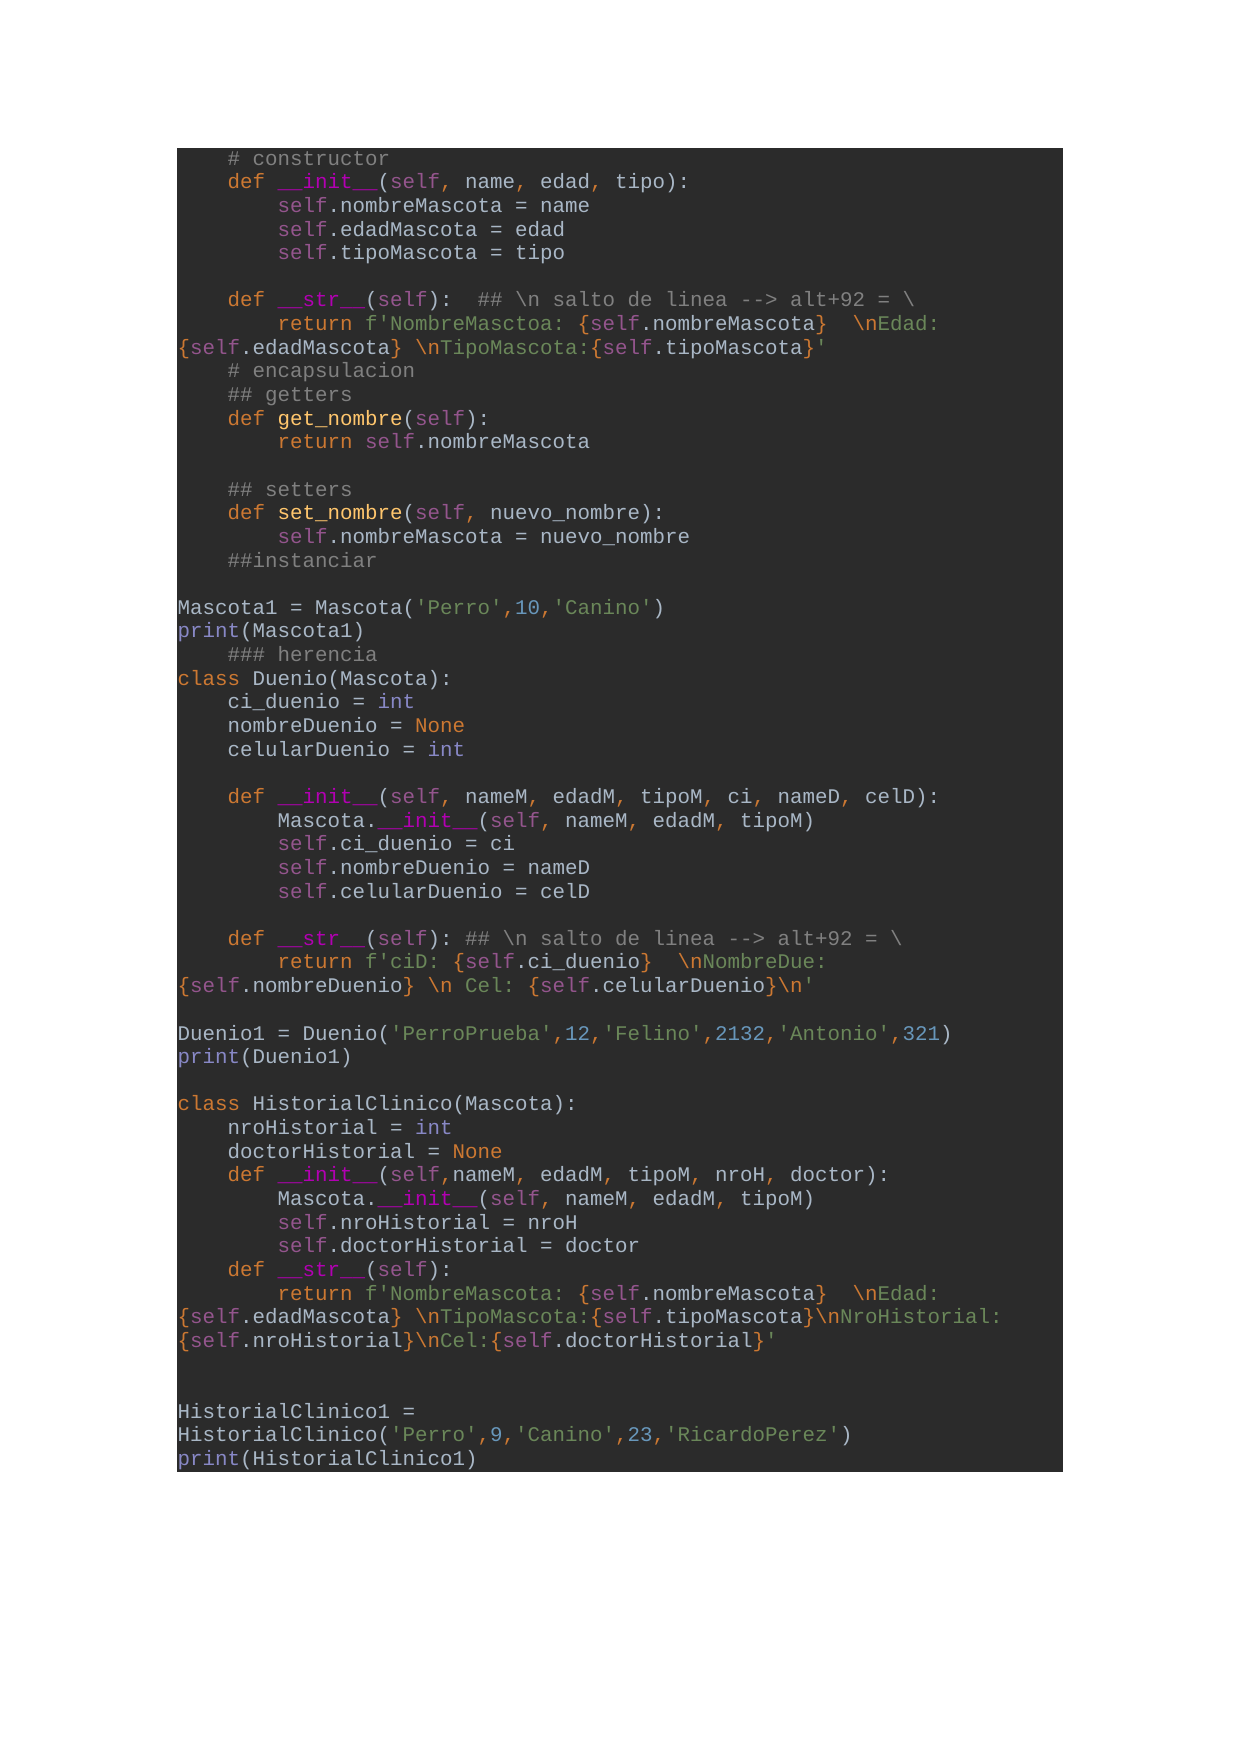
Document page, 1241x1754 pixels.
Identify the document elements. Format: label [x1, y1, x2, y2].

text [177, 148, 1063, 1472]
